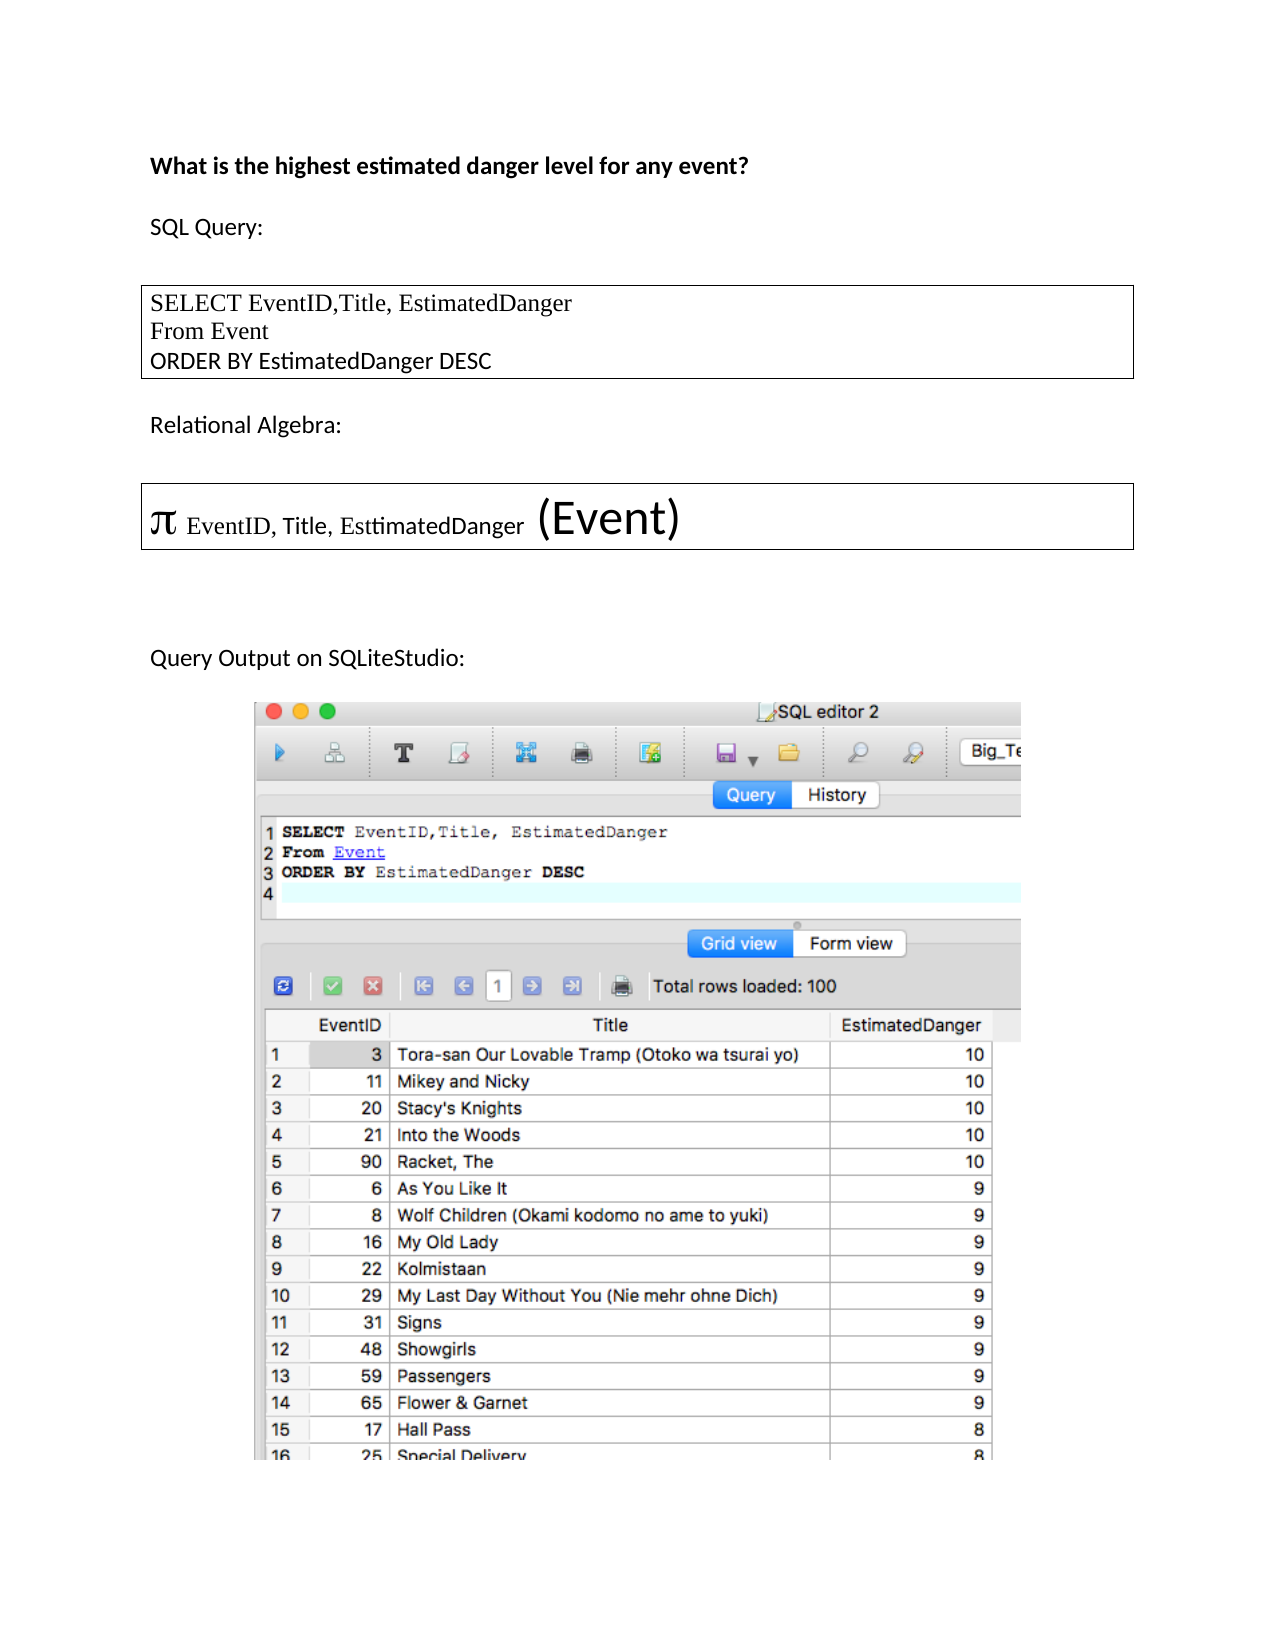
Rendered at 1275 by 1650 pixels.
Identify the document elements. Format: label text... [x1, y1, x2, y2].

text SELECT EventID,Title, EstimatedDanger [142, 286, 1133, 316]
list SQL Query: [150, 211, 1125, 242]
picture [254, 702, 1021, 1460]
text From Event [150, 316, 1125, 342]
list ORDER BY EstimatedDanger DESC [142, 342, 1133, 378]
text  EventID, Title, EsttimatedDanger (Event) [142, 484, 1133, 549]
list Query Output on SQLiteStudio: [150, 642, 1125, 672]
list Relational Algebra: [150, 409, 1125, 440]
text What is the highest estimated danger level for any event? [150, 150, 1125, 181]
